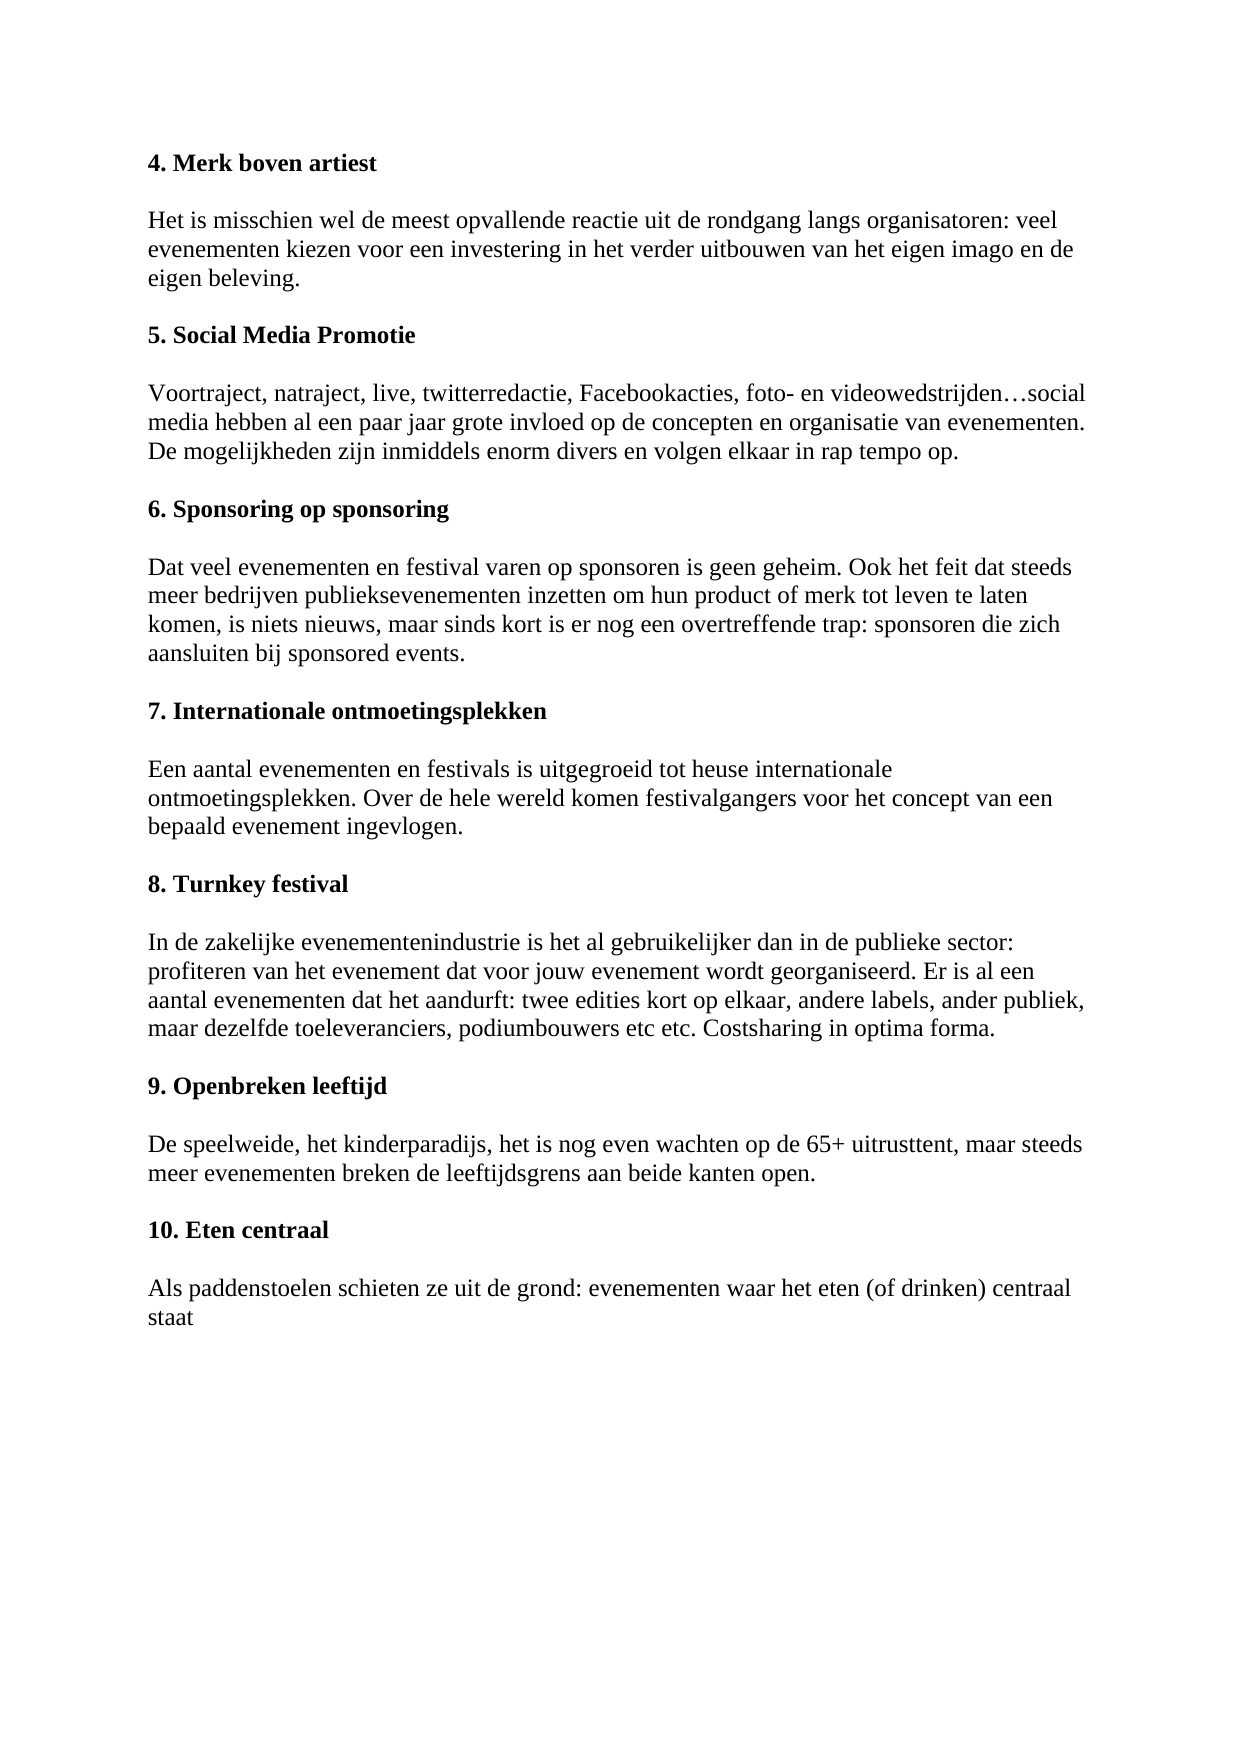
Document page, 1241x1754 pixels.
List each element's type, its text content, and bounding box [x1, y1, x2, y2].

text 6. Sponsoring op sponsoring [148, 494, 1093, 523]
text 5. Social Media Promotie [148, 321, 1093, 349]
text Voortraject, natraject, live, twitterredactie, Facebookacties, foto- en videowedstrijden…social media hebben al een paar jaar grote invloed op de concepten en organisatie van evenementen. De mogelijkheden zijn inmiddels enorm divers en volgen elkaar in rap tempo op. [148, 378, 1093, 465]
text Dat veel evenementen en festival varen op sponsoren is geen geheim. Ook het feit dat steeds meer bedrijven publieksevenementen inzetten om hun product of merk tot leven te laten komen, is niets nieuws, maar sinds kort is er nog een overtreffende trap: sponsoren die zich aansluiten bij sponsored events. [148, 552, 1093, 667]
text 10. Eten centraal Als paddenstoelen schieten ze uit de grond: evenementen waar het eten (of drinken) centraal staat [148, 1216, 1093, 1331]
text In de zakelijke evenementenindustrie is het al gebruikelijker dan in de publieke sector: profiteren van het evenement dat voor jouw evenement wordt georganiseerd. Er is al een aantal evenementen dat het aandurft: twee edities kort op elkaar, andere labels, ander publiek, maar dezelfde toeleveranciers, podiumbouwers etc etc. Costsharing in optima forma. [148, 927, 1093, 1042]
text 9. Openbreken leeftijd De speelweide, het kinderparadijs, het is nog even wachten op de 65+ uitrusttent, maar steeds meer evenementen breken de leeftijdsgrens aan beide kanten open. [148, 1071, 1093, 1186]
text 7. Internationale ontmoetingsplekken [148, 696, 1093, 725]
text 8. Turnkey festival [148, 869, 1093, 898]
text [148, 148, 1093, 291]
text Een aantal evenementen en festivals is uitgegroeid tot heuse internationale ontmoetingsplekken. Over de hele wereld komen festivalgangers voor het concept van een bepaald evenement ingevlogen. [148, 754, 1093, 840]
